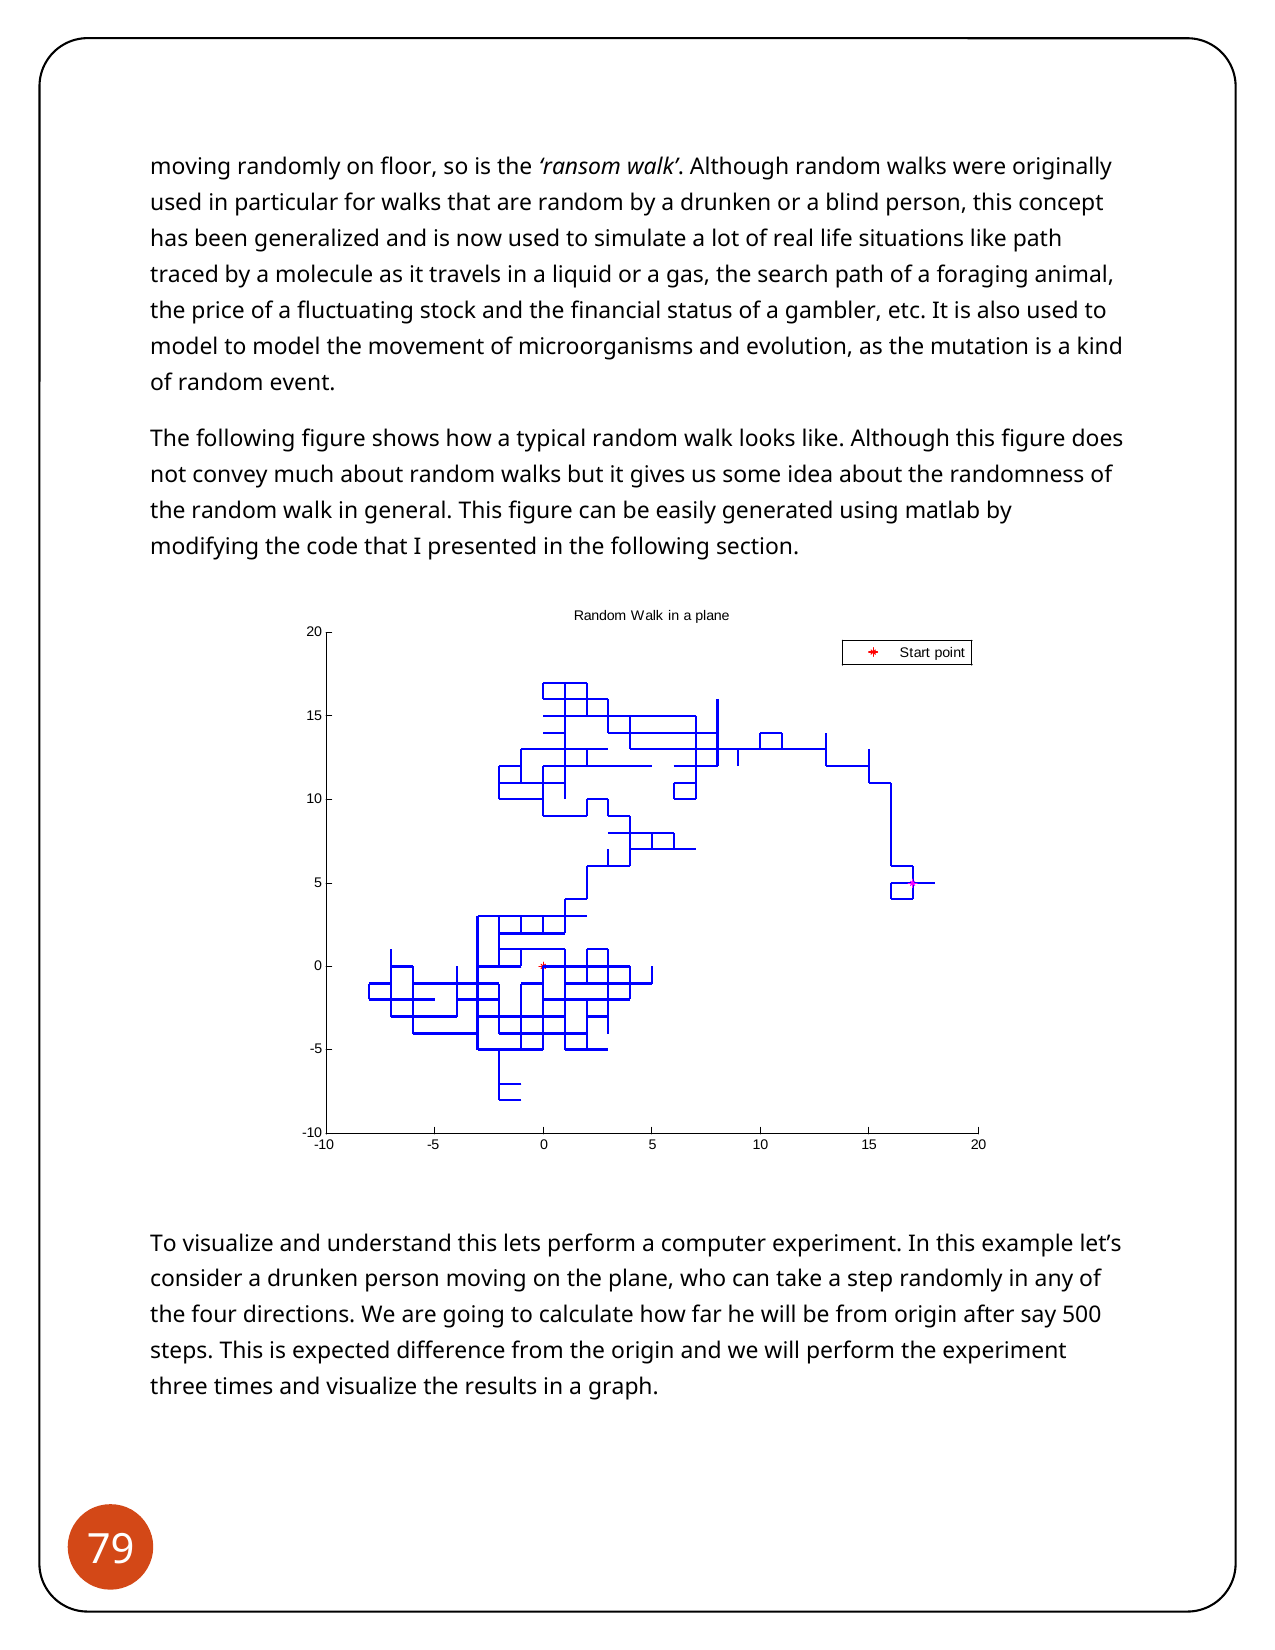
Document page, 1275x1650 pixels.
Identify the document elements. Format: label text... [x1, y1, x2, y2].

text To visualize and understand this lets perform a computer experiment. In this example let’s consider a drunken person moving on the plane, who can take a step randomly in any of the four directions. We are going to calculate how far he will be from origin after say 500 steps. This is expected difference from the origin and we will perform the experiment three times and visualize the results in a graph. [150, 1226, 1125, 1437]
text The following figure shows how a typical random walk looks like. Although this figure does not convey much about random walks but it gives us some idea about the randomness of the random walk in general. This figure can be easily generated using matlab by modifying the code that I presented in the following section. [150, 422, 1125, 561]
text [150, 150, 1125, 397]
